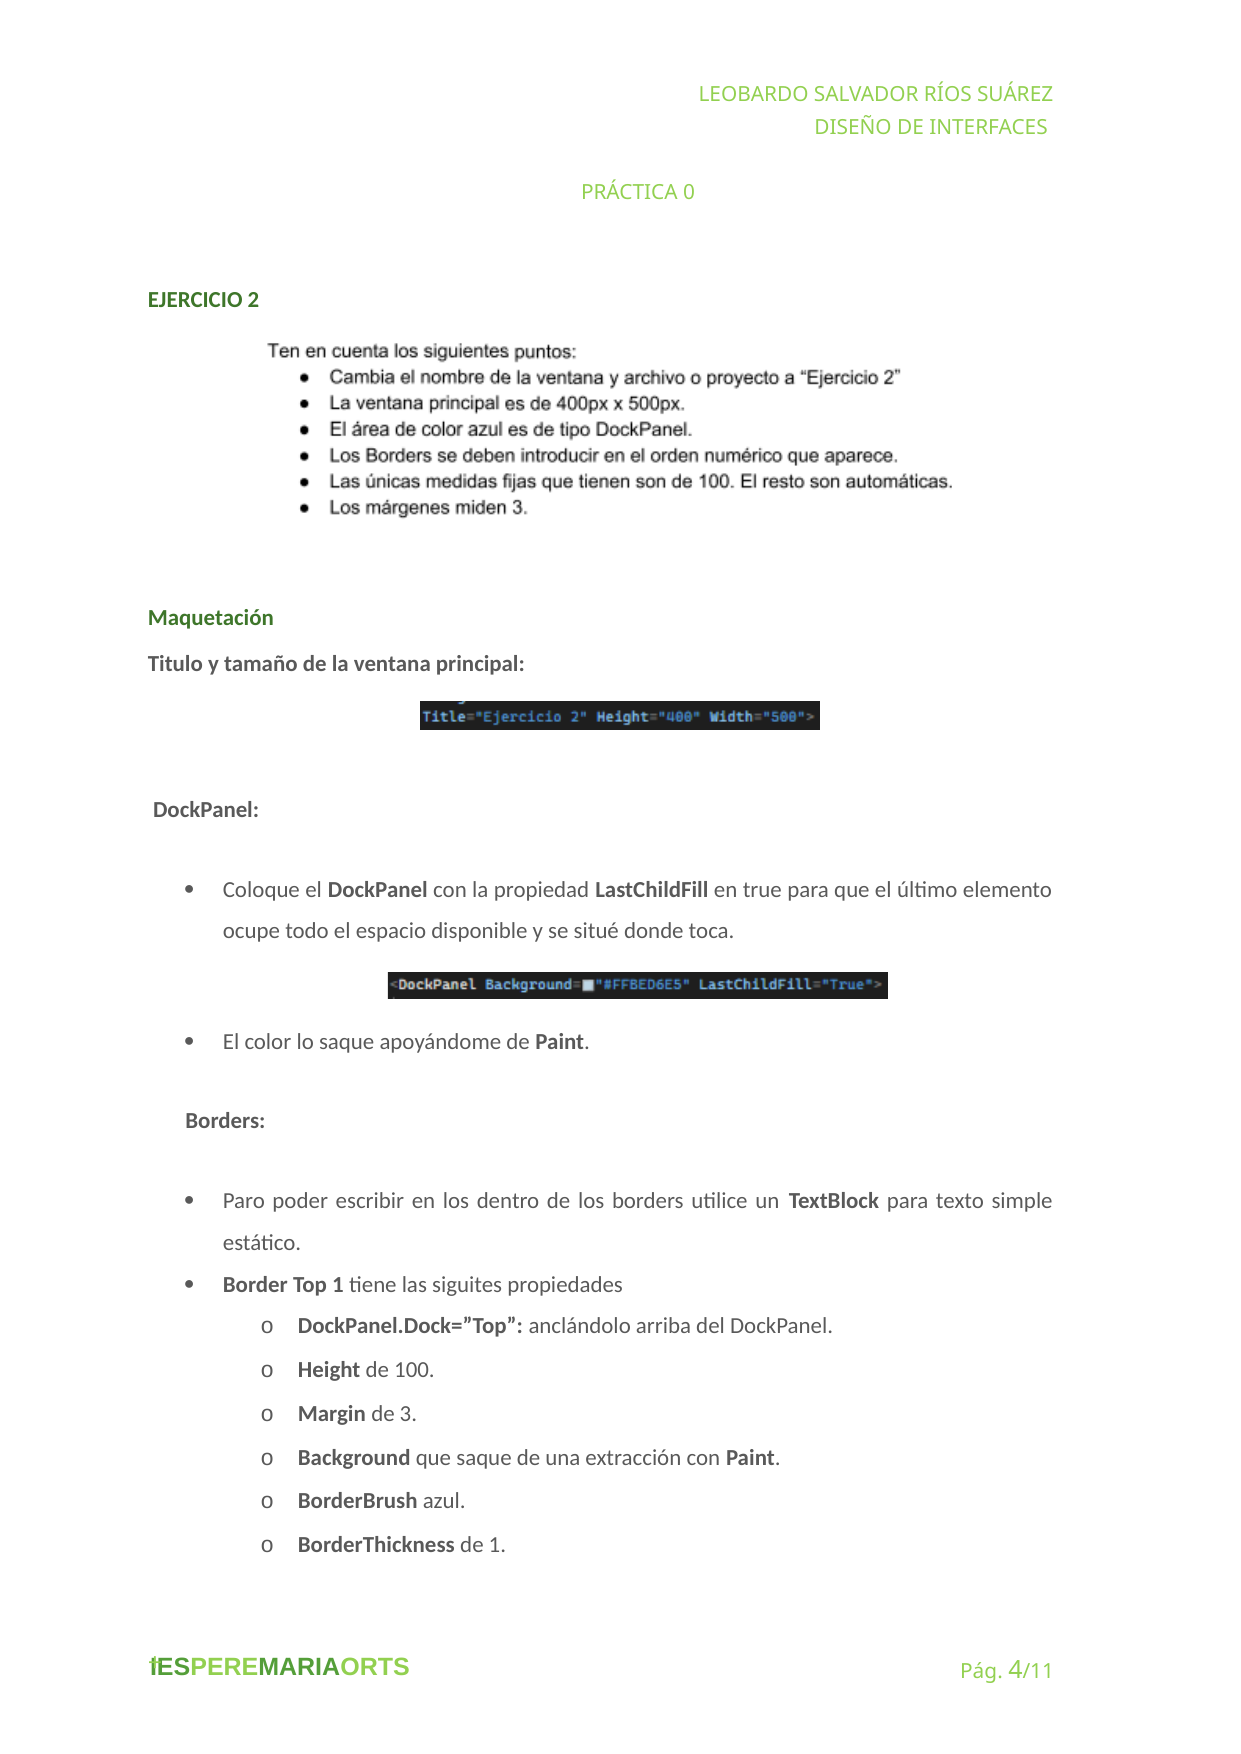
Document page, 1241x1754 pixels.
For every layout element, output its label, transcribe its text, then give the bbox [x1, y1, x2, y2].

picture [263, 331, 977, 538]
list Paro poder escribir en los dentro de los borders utilice un TextBlock para texto simple estático. [185, 1186, 1053, 1256]
list Height de 100. [260, 1355, 1053, 1384]
list Border Top 1 tiene las siguites propiedades [185, 1270, 1053, 1298]
list Margin de 3. [260, 1399, 1053, 1428]
list BorderBrush azul. [260, 1487, 1053, 1516]
picture [387, 972, 888, 999]
list BorderThickness de 1. [260, 1530, 1053, 1559]
text Titulo y tamaño de la ventana principal: [148, 649, 1053, 677]
text DockPanel: [148, 729, 1053, 823]
text Borders: [185, 1106, 1053, 1134]
list DockPanel.Dock=”Top”: anclándolo arriba del DockPanel. [260, 1312, 1053, 1341]
list Coloque el DockPanel con la propiedad LastChildFill en true para que el último elemento ocupe todo el espacio disponible y se situé donde toca. [185, 875, 1053, 945]
list Background que saque de una extracción con Paint. [260, 1443, 1053, 1472]
subtitle Ejercicio 2 [148, 285, 1053, 313]
list El color lo saque apoyándome de Paint. [185, 959, 1053, 1055]
picture [420, 701, 820, 730]
